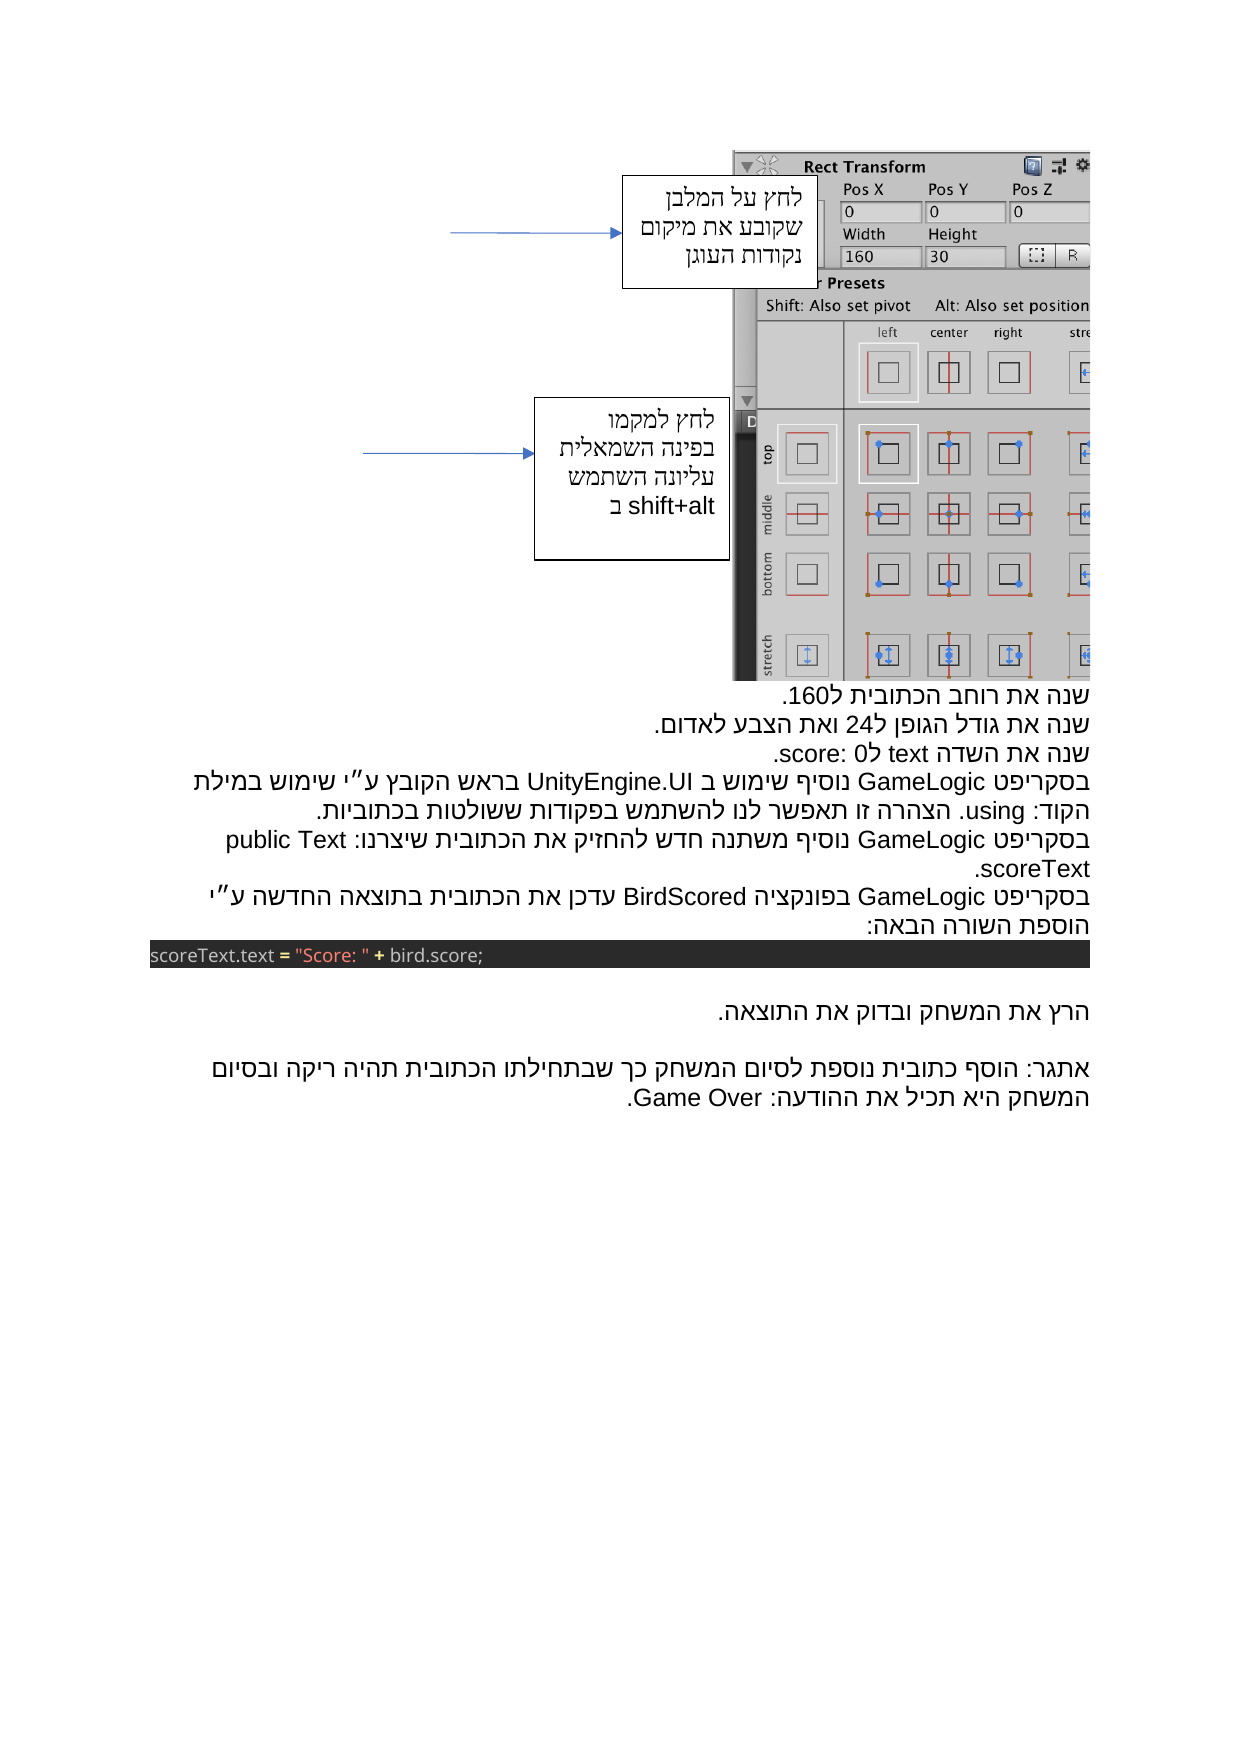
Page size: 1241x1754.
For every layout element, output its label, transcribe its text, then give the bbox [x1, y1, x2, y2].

picture [732, 150, 1091, 681]
text אתגר: הוסף כתובית נוספת לסיום המשחק כך שבתחילתו הכתובית תהיה ריקה ובסיום המשחק היא תכיל את ההודעה: Game Over. [150, 1054, 1090, 1112]
text שנה את רוחב הכתובית ל160. [150, 681, 1090, 710]
text בסקריפט GameLogic נוסיף שימוש ב UnityEngine.UI בראש הקובץ ע״י שימוש במילת הקוד: using. הצהרה זו תאפשר לנו להשתמש בפקודות ששולטות בכתוביות. [150, 767, 1090, 825]
text שנה את השדה text לscore: 0. [150, 738, 1090, 767]
text בסקריפט GameLogic נוסיף משתנה חדש להחזיק את הכתובית שיצרנו: public Text scoreText. [150, 825, 1090, 882]
text שנה את גודל הגופן ל24 ואת הצבע לאדום. [150, 710, 1090, 738]
text בסקריפט GameLogic בפונקציה BirdScored עדכן את הכתובית בתוצאה החדשה ע״י הוספת השורה הבאה: [150, 882, 1090, 940]
text הרץ את המשחק ובדוק את התוצאה. [150, 997, 1090, 1025]
text scoreText.text = "Score: " + bird.score; [150, 940, 1090, 968]
